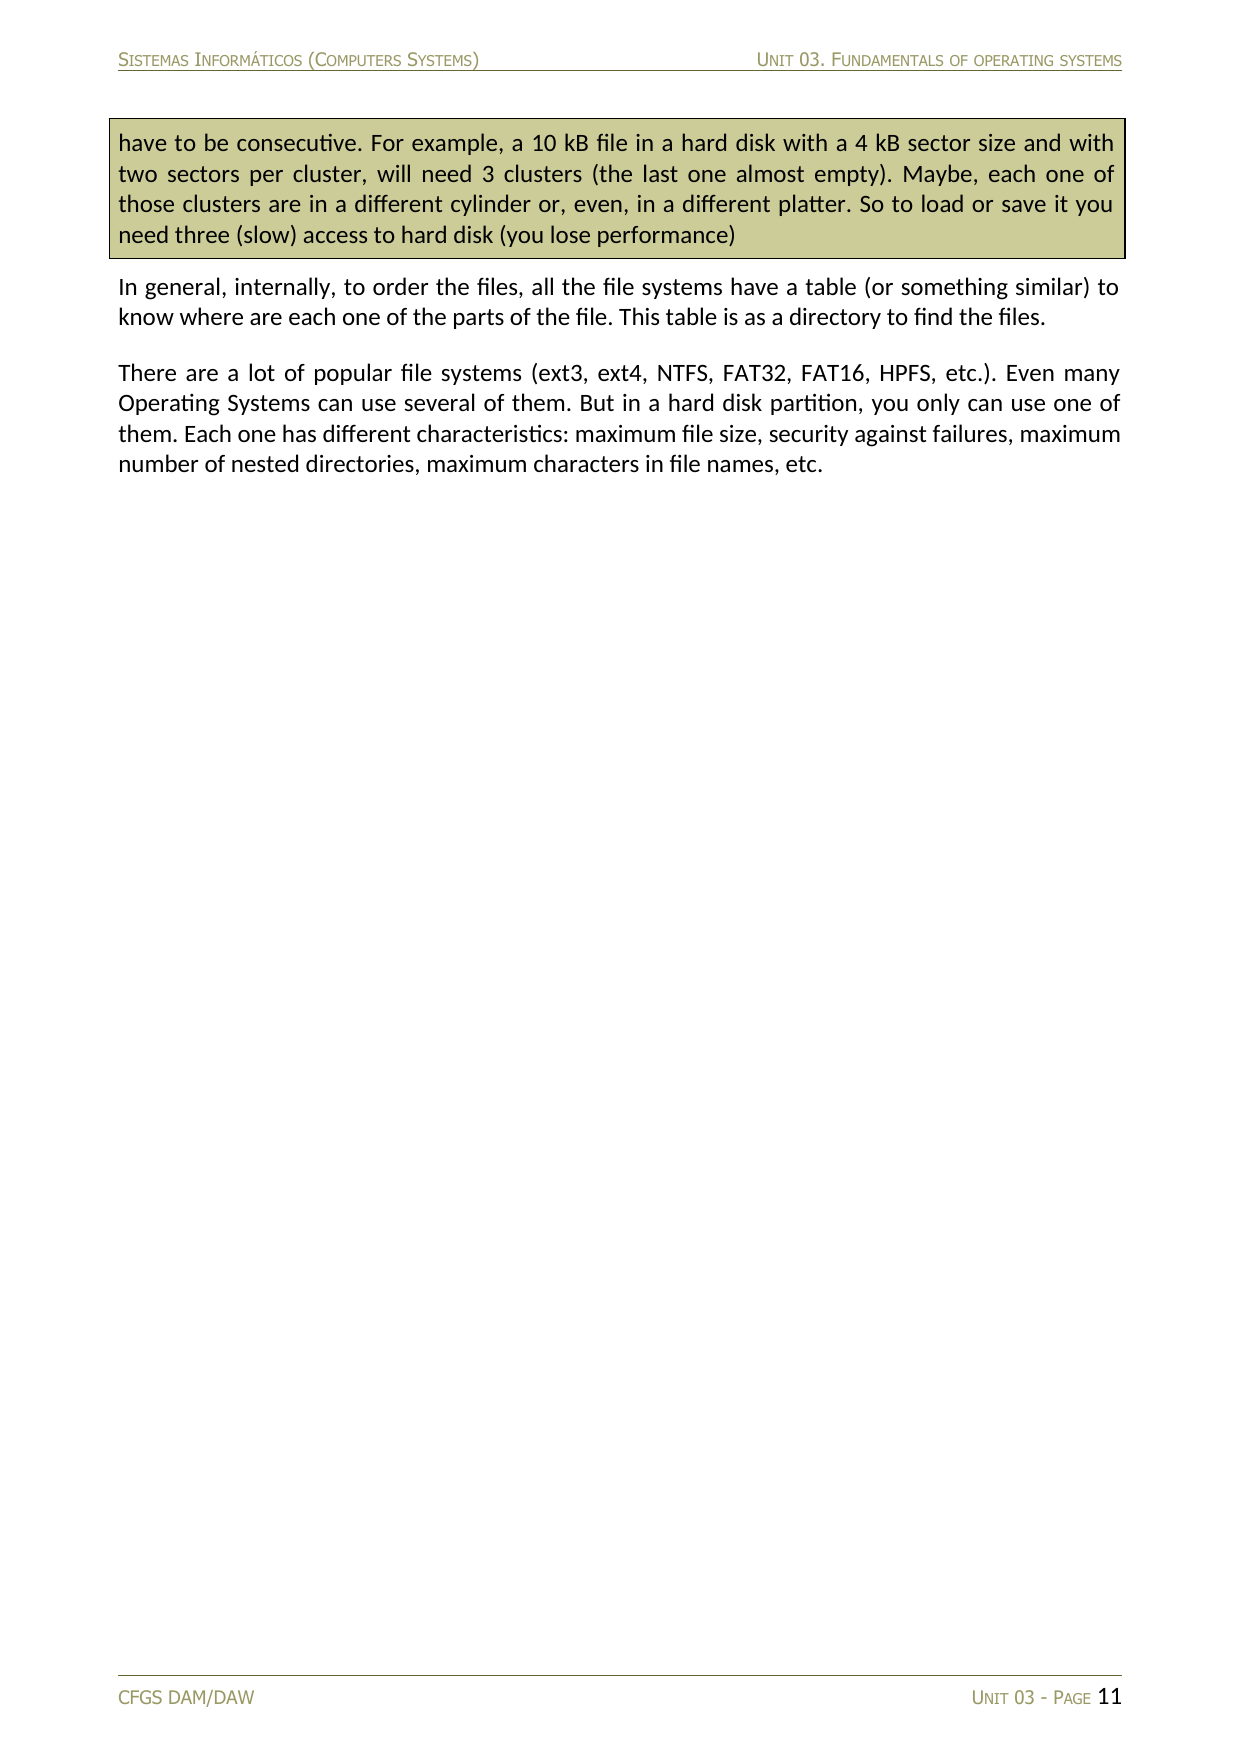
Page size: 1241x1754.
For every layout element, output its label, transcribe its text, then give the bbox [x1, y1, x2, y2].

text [110, 119, 1124, 258]
text In general, internally, to order the files, all the file systems have a table (or something similar) to know where are each one of the parts of the file. This table is as a directory to find the files. [118, 271, 1122, 332]
text There are a lot of popular file systems (ext3, ext4, NTFS, FAT32, FAT16, HPFS, etc.). Even many Operating Systems can use several of them. But in a hard disk partition, you only can use one of them. Each one has different characteristics: maximum file size, security against failures, maximum number of nested directories, maximum characters in file names, etc. [118, 357, 1122, 479]
